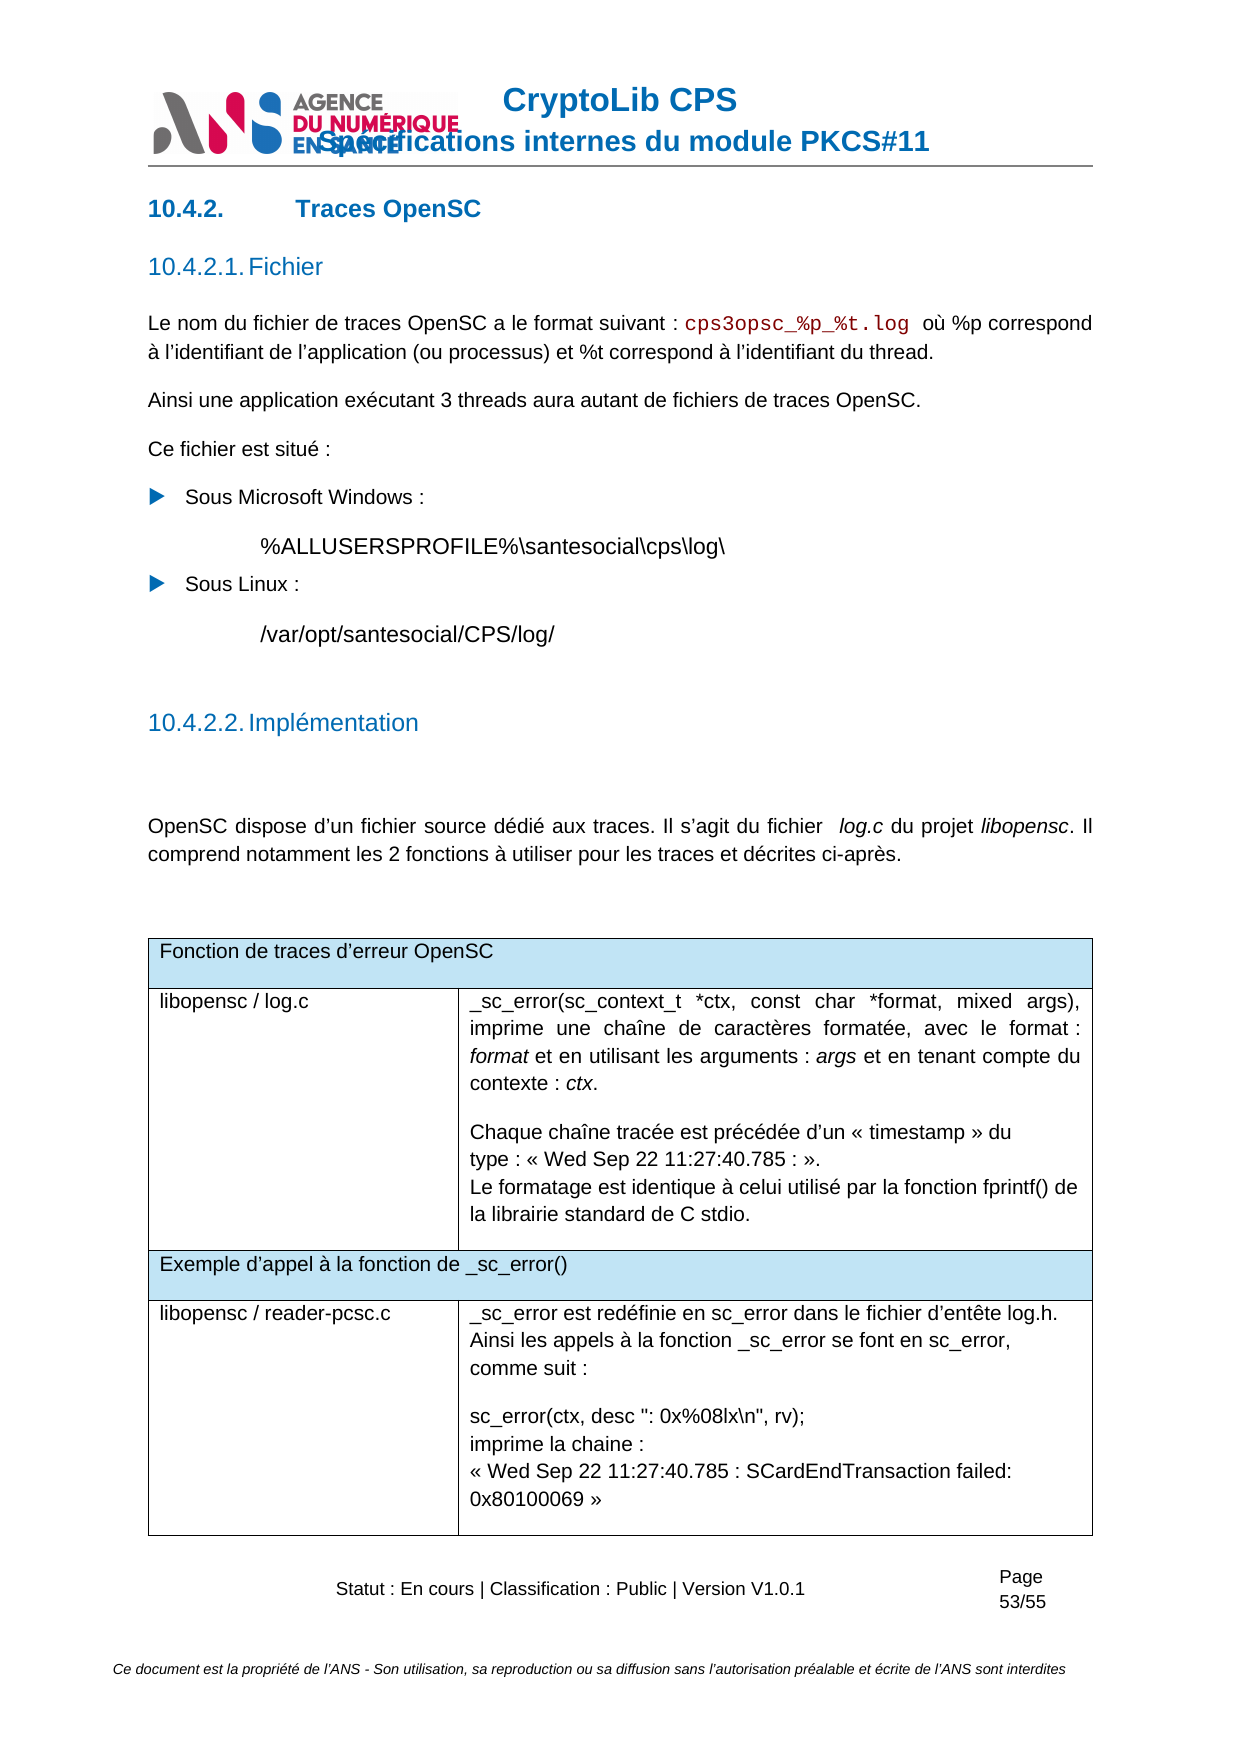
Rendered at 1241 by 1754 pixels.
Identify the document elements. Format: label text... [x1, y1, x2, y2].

text OpenSC dispose d’un fichier source dédié aux traces. Il s’agit du fichier log.c du projet libopensc. Il comprend notamment les 2 fonctions à utiliser pour les traces et décrites ci-après. [148, 814, 1093, 866]
table_header Fonction de traces d’erreur OpenSC [149, 939, 1092, 988]
text Ainsi une application exécutant 3 threads aura autant de fichiers de traces OpenSC. [148, 388, 1093, 412]
subtitle Implémentation [148, 708, 1093, 736]
table_cell libopensc / reader-pcsc.c [149, 1301, 458, 1535]
picture [153, 92, 459, 154]
picture [343, 138, 349, 148]
table_cell _sc_error(sc_context_t *ctx, const char *format, mixed args), imprime une chaîne de caractères formatée, avec le format : format et en utilisant les arguments : args et en tenant compte du contexte : ctx. Chaque chaîne tracée est précédée d’un « timestamp » du type : « Wed Sep 22 11:27:40.785 : ». Le formatage est identique à celui utilisé par la fonction fprintf() de la librairie standard de C stdio. [459, 989, 1092, 1250]
table_cell Exemple d’appel à la fonction de _sc_error() [149, 1251, 1092, 1300]
list Sous Linux : [148, 572, 1093, 596]
table_cell libopensc / log.c [149, 989, 458, 1250]
text Le nom du fichier de traces OpenSC a le format suivant : cps3opsc_%p_%t.log où %p correspond à l’identifiant de l’application (ou processus) et %t correspond à l’identifiant du thread. [148, 310, 1093, 364]
list /var/opt/santesocial/CPS/log/ [260, 621, 1093, 647]
subtitle Fichier [148, 252, 1093, 281]
text Ce fichier est situé : [148, 436, 1093, 460]
list %ALLUSERSPROFILE%\santesocial\cps\log\ [260, 533, 1093, 559]
subtitle Traces OpenSC [148, 194, 1093, 223]
list Sous Microsoft Windows : [148, 485, 1093, 509]
